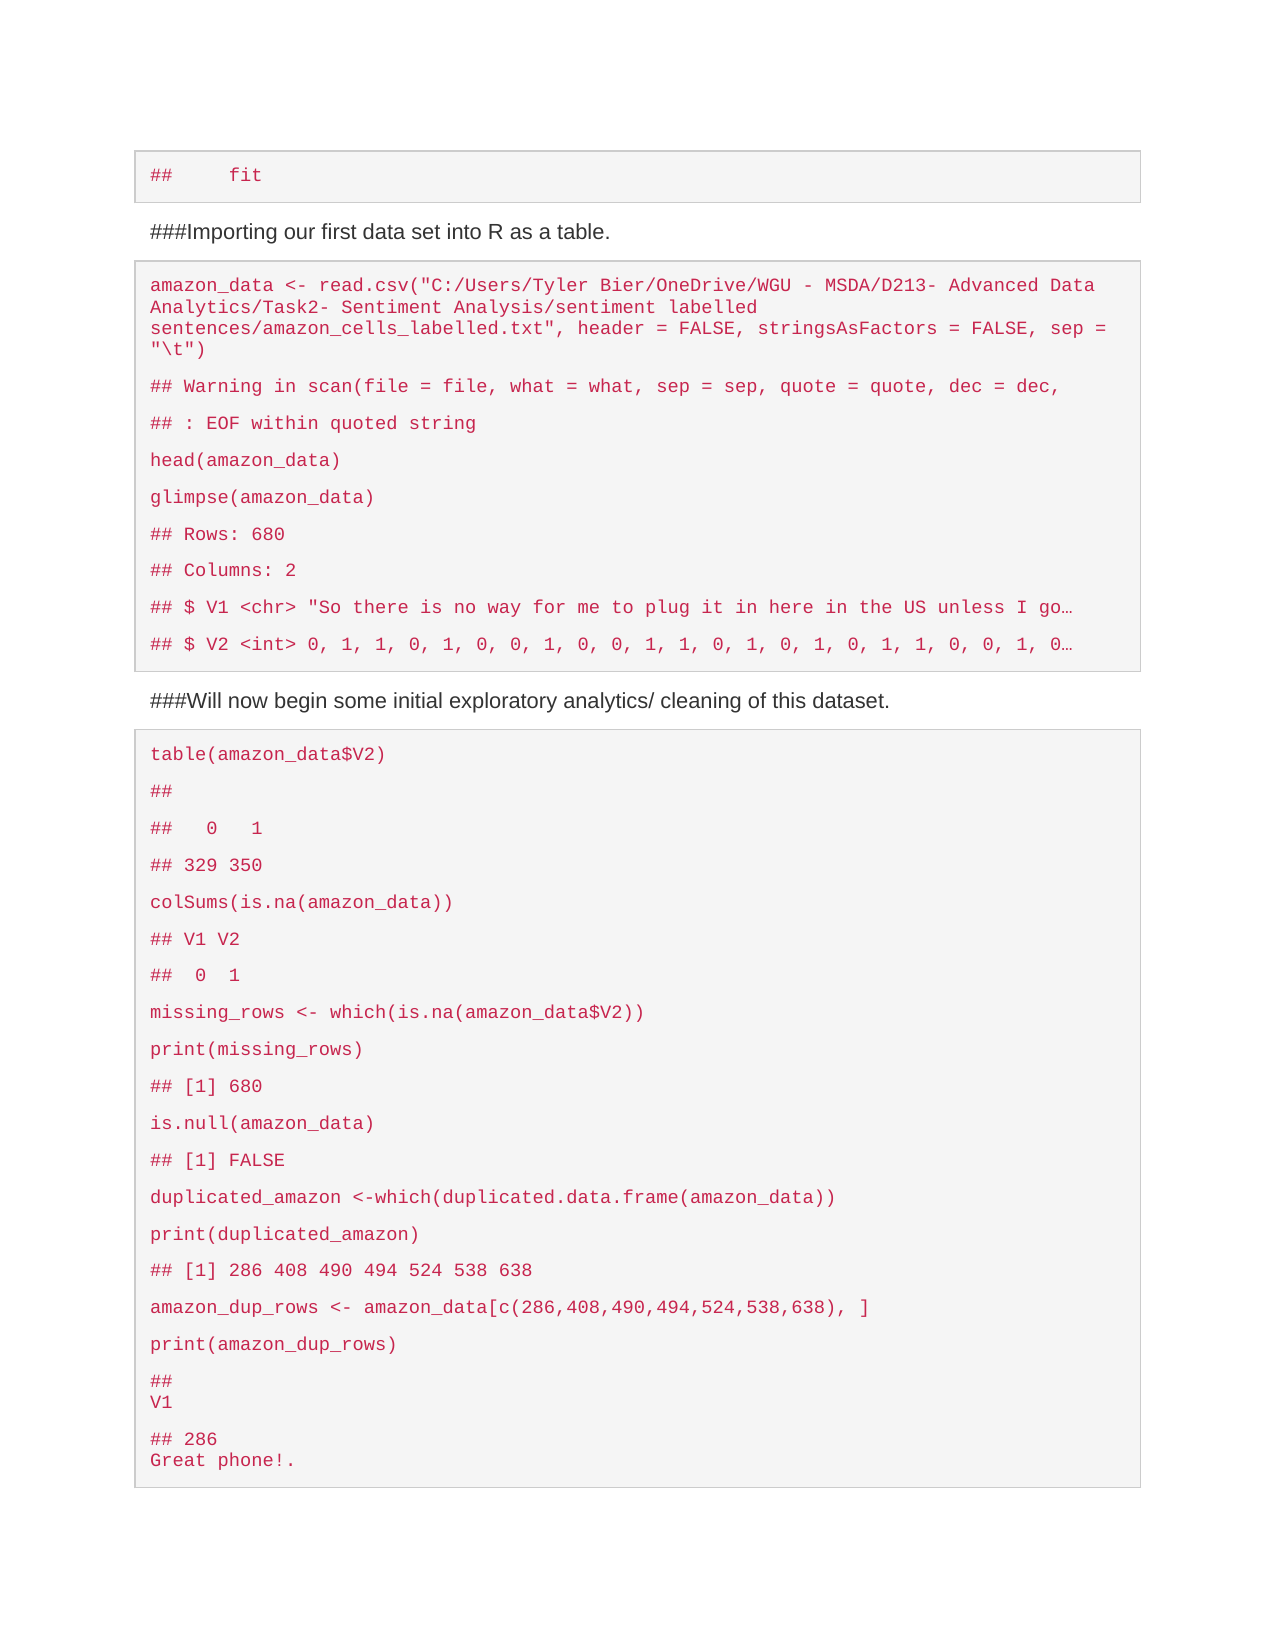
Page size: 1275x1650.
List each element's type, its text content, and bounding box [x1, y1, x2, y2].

text ## 286 Great phone!. [136, 1414, 1140, 1487]
text print(amazon_dup_rows) [136, 1319, 1140, 1356]
text ## Rows: 680 [136, 508, 1140, 545]
text colSums(is.na(amazon_data)) [136, 876, 1140, 913]
text is.null(amazon_data) [136, 1097, 1140, 1134]
text ## $ V2 <int> 0, 1, 1, 0, 1, 0, 0, 1, 0, 0, 1, 1, 0, 1, 0, 1, 0, 1, 1, 0, 0, 1, 0… [136, 619, 1140, 671]
text glimpse(amazon_data) [136, 471, 1140, 508]
text ## V1 [136, 1356, 1140, 1414]
text ###Will now begin some initial exploratory analytics/ cleaning of this dataset. [150, 688, 1125, 713]
text ## Warning in scan(file = file, what = what, sep = sep, quote = quote, dec = dec, [136, 361, 1140, 397]
text ###Importing our first data set into R as a table. [150, 219, 1125, 244]
text print(missing_rows) [136, 1024, 1140, 1061]
text ## [136, 766, 1140, 802]
text ## V1 V2 [136, 913, 1140, 950]
text amazon_dup_rows <- amazon_data[c(286,408,490,494,524,538,638), ] [136, 1282, 1140, 1319]
text ## [1] 680 [136, 1061, 1140, 1097]
text print(duplicated_amazon) [136, 1208, 1140, 1245]
text table(amazon_data$V2) [136, 730, 1140, 766]
text missing_rows <- which(is.na(amazon_data$V2)) [136, 987, 1140, 1024]
text ## fit [136, 152, 1140, 202]
text ## [1] 286 408 490 494 524 538 638 [136, 1245, 1140, 1282]
text head(amazon_data) [136, 434, 1140, 471]
text ## $ V1 <chr> "So there is no way for me to plug it in here in the US unless I go… [136, 582, 1140, 619]
text ## [1] FALSE [136, 1134, 1140, 1171]
text ## : EOF within quoted string [136, 397, 1140, 434]
text ## 0 1 [136, 802, 1140, 839]
text amazon_data <- read.csv("C:/Users/Tyler Bier/OneDrive/WGU - MSDA/D213- Advanced Data Analytics/Task2- Sentiment Analysis/sentiment labelled sentences/amazon_cells_labelled.txt", header = FALSE, stringsAsFactors = FALSE, sep = "\t") [136, 262, 1140, 361]
text ## 329 350 [136, 839, 1140, 876]
text ## Columns: 2 [136, 545, 1140, 582]
text duplicated_amazon <-which(duplicated.data.frame(amazon_data)) [136, 1171, 1140, 1208]
text ## 0 1 [136, 950, 1140, 987]
